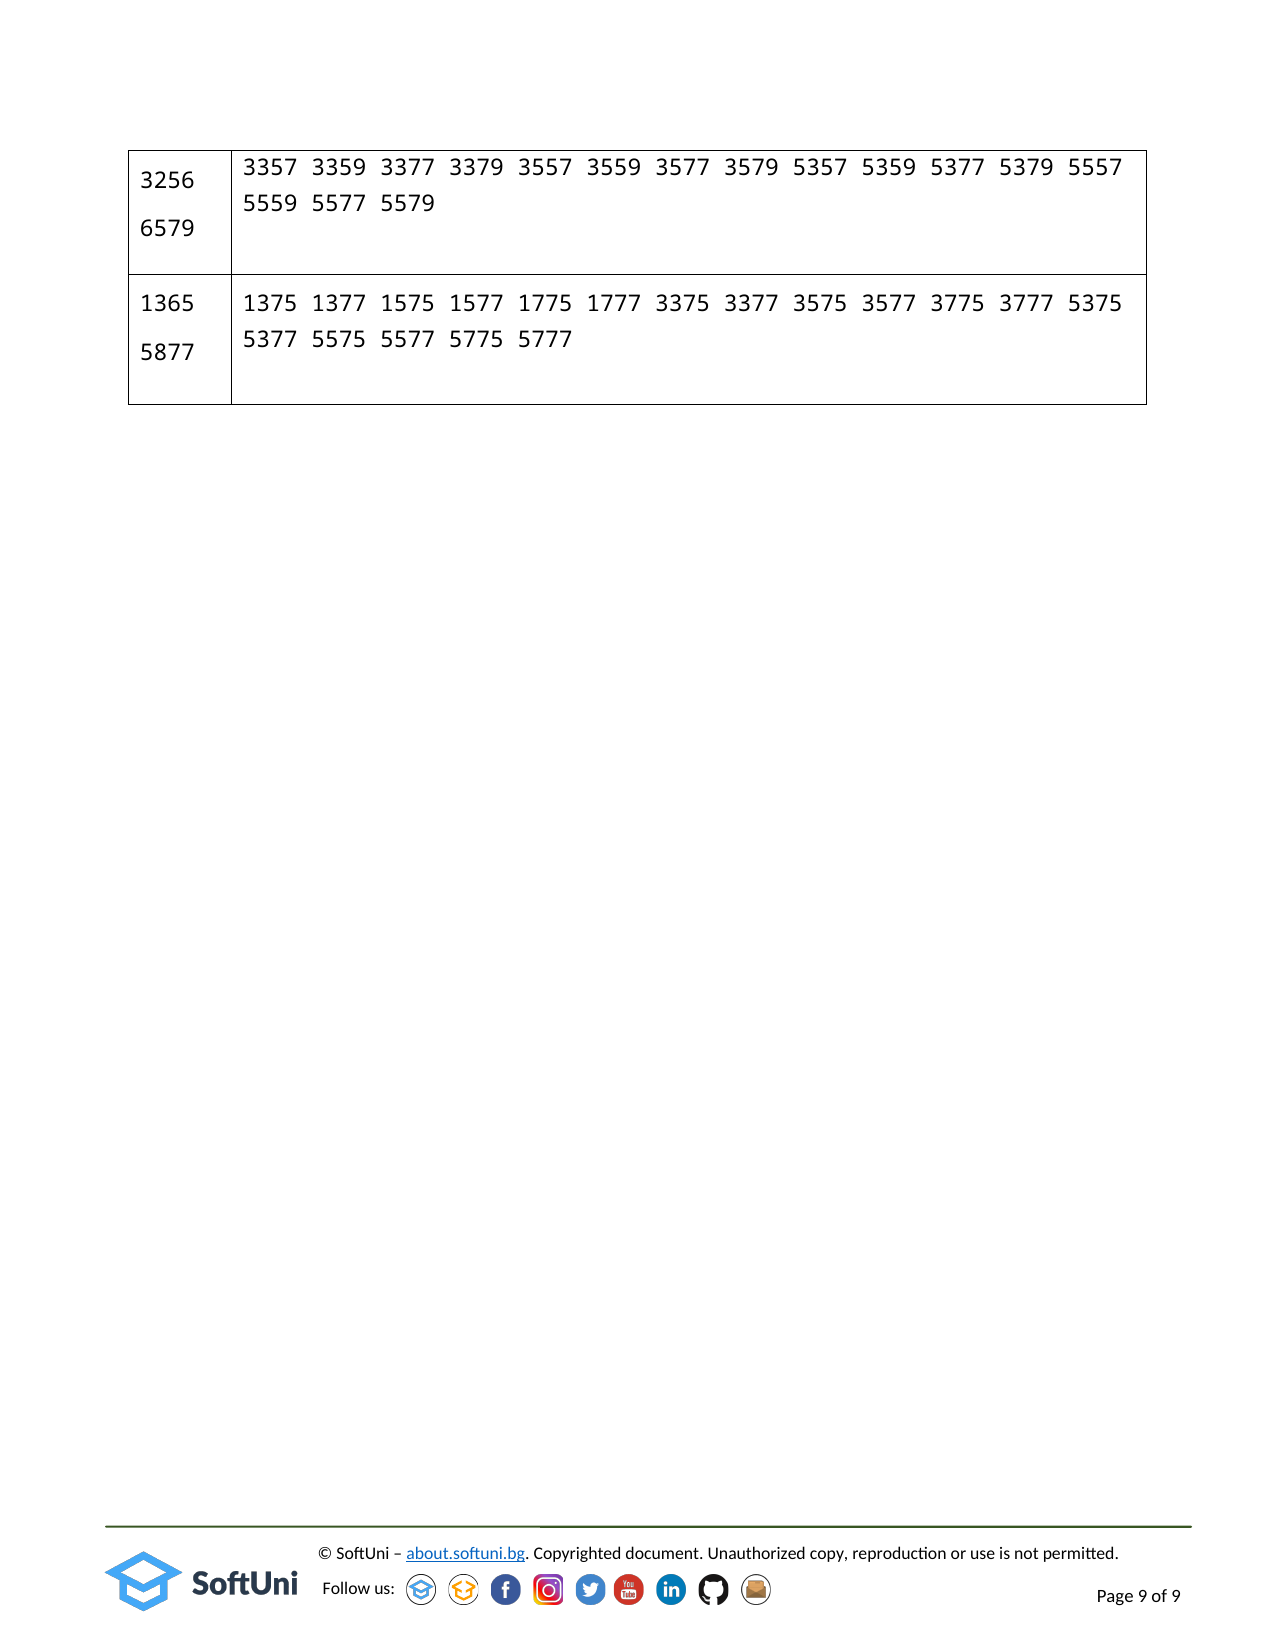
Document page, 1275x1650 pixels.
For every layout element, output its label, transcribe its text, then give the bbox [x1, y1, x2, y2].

picture [406, 1574, 436, 1605]
table_cell 3357 3359 3377 3379 3557 3559 3577 3579 5357 5359 5377 5379 5557 5559 5577 5579 [232, 151, 1146, 274]
picture [670, 1587, 679, 1596]
picture [448, 1574, 479, 1605]
picture [656, 1574, 665, 1583]
table_cell 1365 5877 [129, 275, 231, 404]
picture [613, 1574, 644, 1605]
picture [677, 1574, 686, 1583]
picture [491, 1574, 521, 1605]
table_cell 3256 6579 [129, 151, 231, 274]
picture [741, 1574, 771, 1605]
table_cell 1375 1377 1575 1577 1775 1777 3375 3377 3575 3577 3775 3777 5375 5377 5575 5577 5775 5777 [232, 275, 1146, 404]
picture [677, 1596, 686, 1605]
picture [698, 1574, 729, 1605]
picture [575, 1574, 606, 1605]
picture [98, 1545, 304, 1617]
picture [533, 1574, 563, 1605]
picture [656, 1596, 665, 1605]
